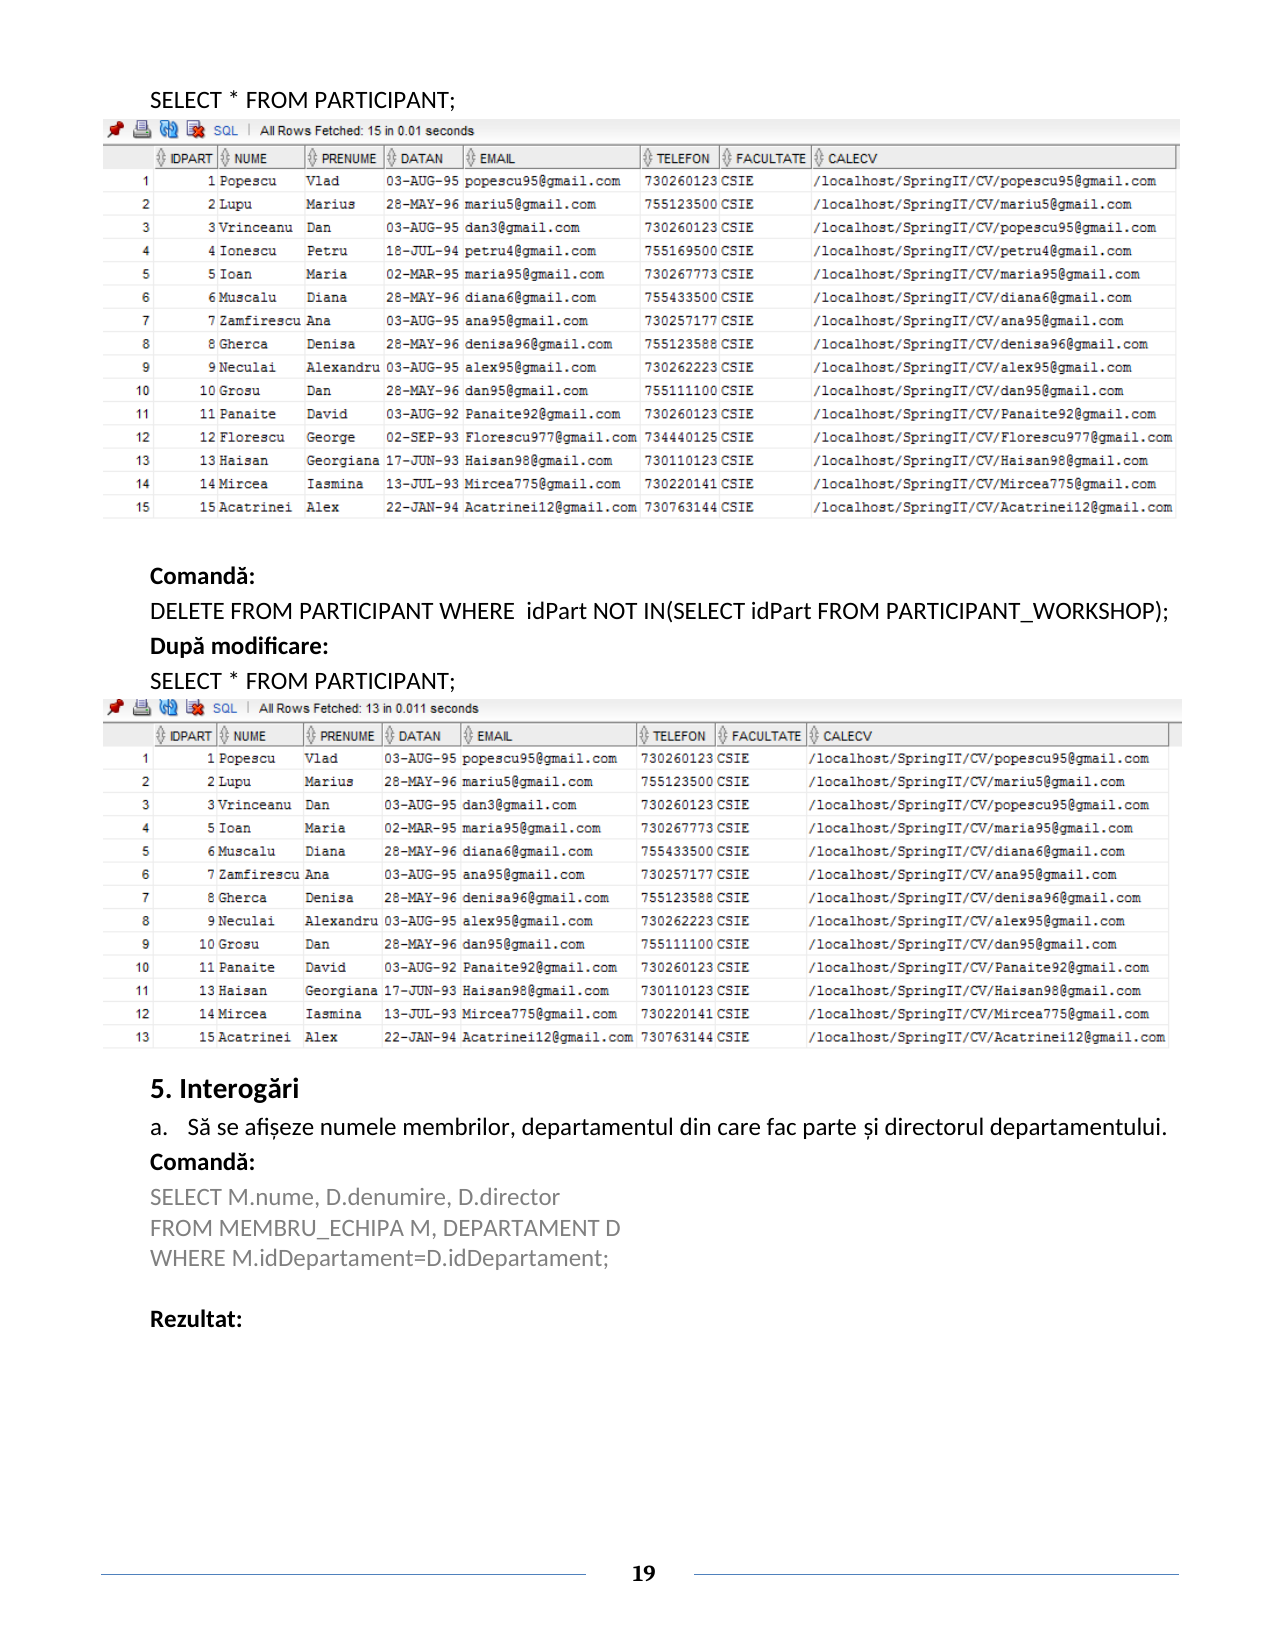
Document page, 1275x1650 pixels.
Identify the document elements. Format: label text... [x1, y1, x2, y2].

text SELECT * FROM PARTICIPANT; [150, 84, 1191, 115]
text 5. Interogări [150, 1070, 1191, 1106]
text WHERE M.idDepartament=D.idDepartament; [150, 1242, 1191, 1273]
text DELETE FROM PARTICIPANT WHERE idPart NOT IN(SELECT idPart FROM PARTICIPANT_WORKSHOP); [150, 595, 1191, 625]
text FROM MEMBRU_ECHIPA M, DEPARTAMENT D [150, 1212, 1191, 1242]
text SELECT M.nume, D.denumire, D.director [150, 1181, 1191, 1212]
text Comandă: [150, 560, 1191, 590]
picture [103, 699, 1182, 1066]
text Comandă: [150, 1146, 1191, 1177]
picture [103, 119, 1180, 521]
text Rezultat: [150, 1303, 1191, 1334]
list Să se afișeze numele membrilor, departamentul din care fac parte și directorul departamentului. [150, 1111, 1191, 1142]
text După modificare: [150, 630, 1191, 660]
text SELECT * FROM PARTICIPANT; [150, 665, 1191, 695]
